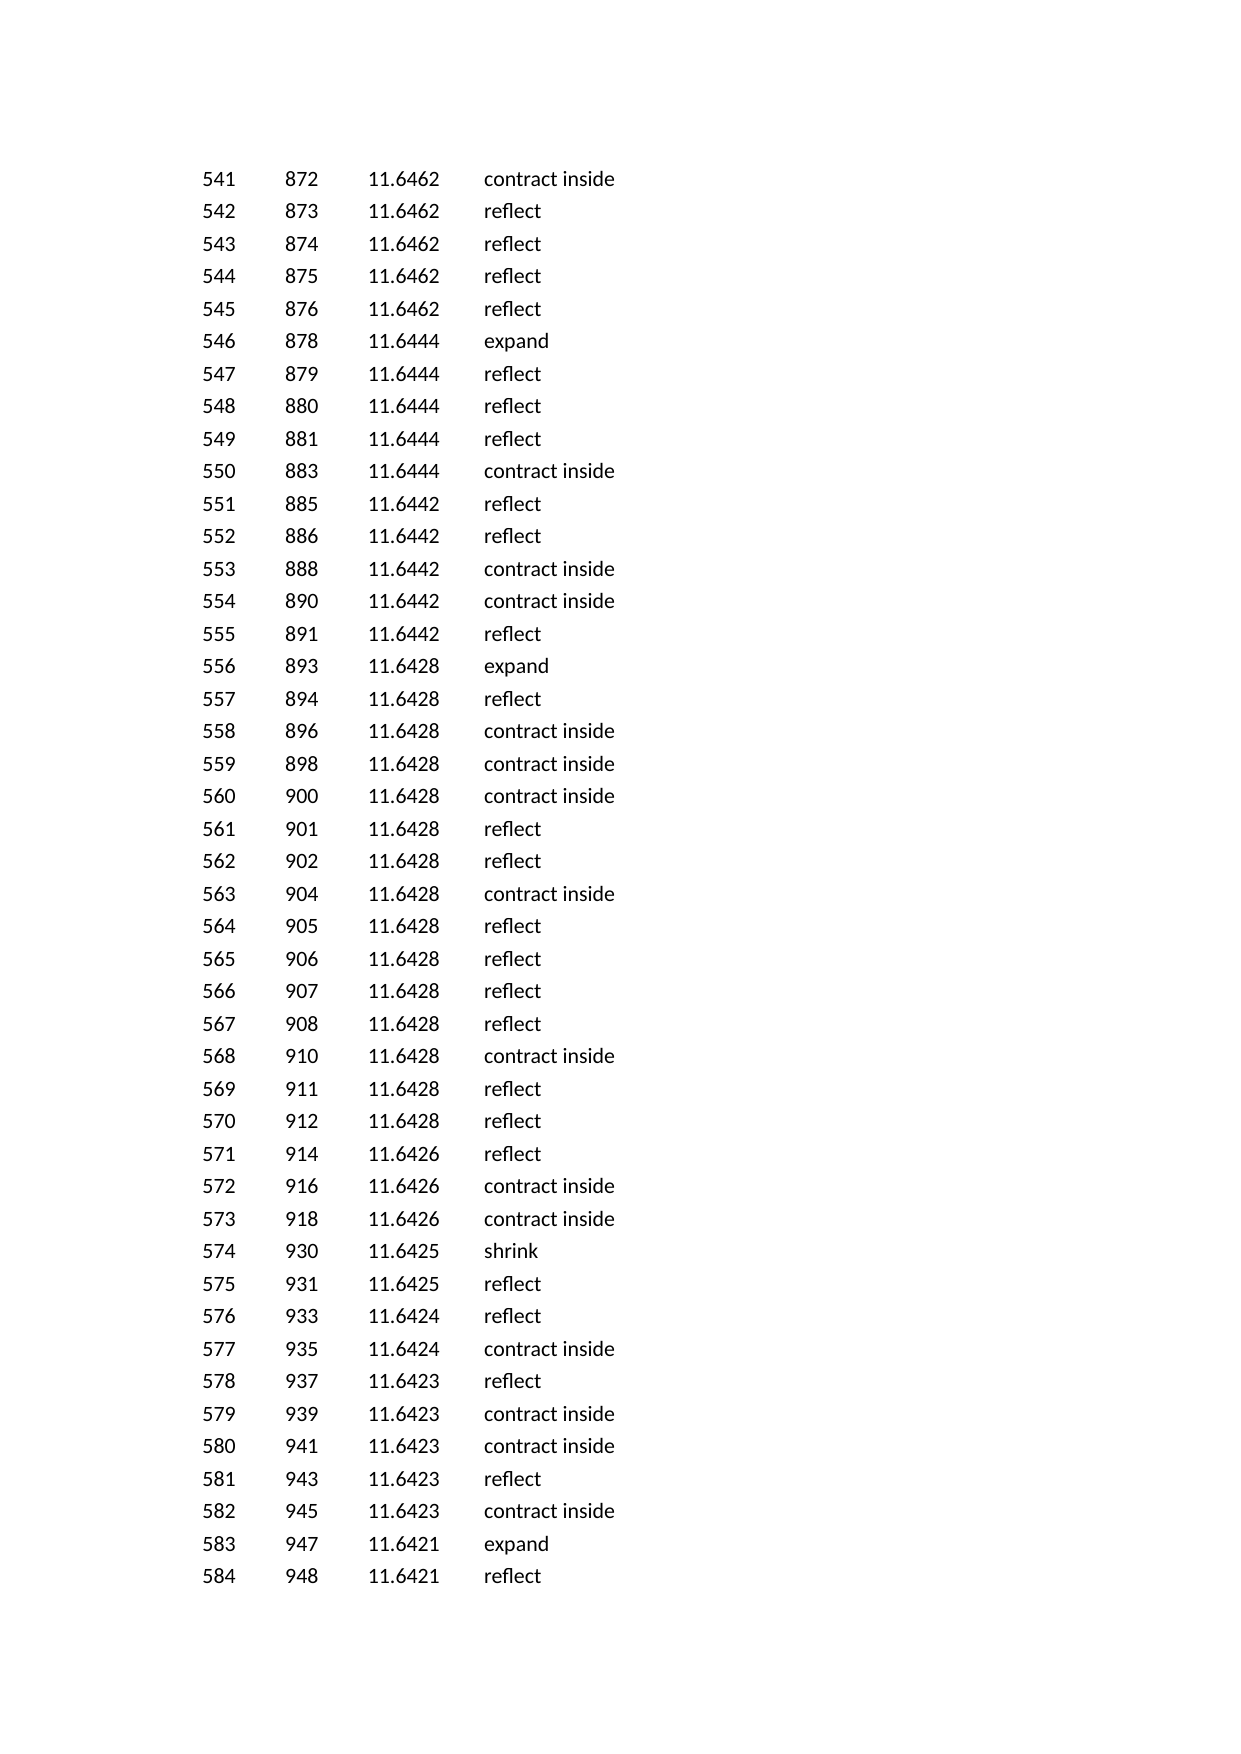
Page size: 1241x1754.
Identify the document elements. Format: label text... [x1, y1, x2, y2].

text 555 891 11.6442 reflect [187, 617, 1053, 649]
text 564 905 11.6428 reflect [187, 909, 1053, 942]
text 572 916 11.6426 contract inside [187, 1169, 1053, 1202]
text 544 875 11.6462 reflect [187, 259, 1053, 292]
text 575 931 11.6425 reflect [187, 1267, 1053, 1299]
text 550 883 11.6444 contract inside [187, 454, 1053, 487]
text 559 898 11.6428 contract inside [187, 747, 1053, 779]
text 563 904 11.6428 contract inside [187, 877, 1053, 909]
text 570 912 11.6428 reflect [187, 1104, 1053, 1137]
text 553 888 11.6442 contract inside [187, 552, 1053, 584]
text 583 947 11.6421 expand [187, 1527, 1053, 1559]
text 545 876 11.6462 reflect [187, 292, 1053, 324]
text 584 948 11.6421 reflect [187, 1559, 1053, 1592]
text 582 945 11.6423 contract inside [187, 1494, 1053, 1527]
text 568 910 11.6428 contract inside [187, 1039, 1053, 1072]
text 549 881 11.6444 reflect [187, 422, 1053, 454]
text 561 901 11.6428 reflect [187, 812, 1053, 844]
text 577 935 11.6424 contract inside [187, 1332, 1053, 1364]
text 554 890 11.6442 contract inside [187, 584, 1053, 617]
text 565 906 11.6428 reflect [187, 942, 1053, 974]
text 560 900 11.6428 contract inside [187, 779, 1053, 812]
text 574 930 11.6425 shrink [187, 1234, 1053, 1267]
text 562 902 11.6428 reflect [187, 844, 1053, 877]
text 571 914 11.6426 reflect [187, 1137, 1053, 1169]
text 558 896 11.6428 contract inside [187, 714, 1053, 747]
text 541 872 11.6462 contract inside [187, 162, 1053, 194]
text 576 933 11.6424 reflect [187, 1299, 1053, 1332]
text 579 939 11.6423 contract inside [187, 1397, 1053, 1429]
text 573 918 11.6426 contract inside [187, 1202, 1053, 1234]
text 542 873 11.6462 reflect [187, 194, 1053, 227]
text 566 907 11.6428 reflect [187, 974, 1053, 1007]
text 546 878 11.6444 expand [187, 324, 1053, 357]
text 569 911 11.6428 reflect [187, 1072, 1053, 1104]
text 556 893 11.6428 expand [187, 649, 1053, 682]
text 548 880 11.6444 reflect [187, 389, 1053, 422]
text 551 885 11.6442 reflect [187, 487, 1053, 519]
text 547 879 11.6444 reflect [187, 357, 1053, 389]
text 581 943 11.6423 reflect [187, 1462, 1053, 1494]
text 557 894 11.6428 reflect [187, 682, 1053, 714]
text 543 874 11.6462 reflect [187, 227, 1053, 259]
text 552 886 11.6442 reflect [187, 519, 1053, 552]
text 580 941 11.6423 contract inside [187, 1429, 1053, 1462]
text 578 937 11.6423 reflect [187, 1364, 1053, 1397]
text 567 908 11.6428 reflect [187, 1007, 1053, 1039]
